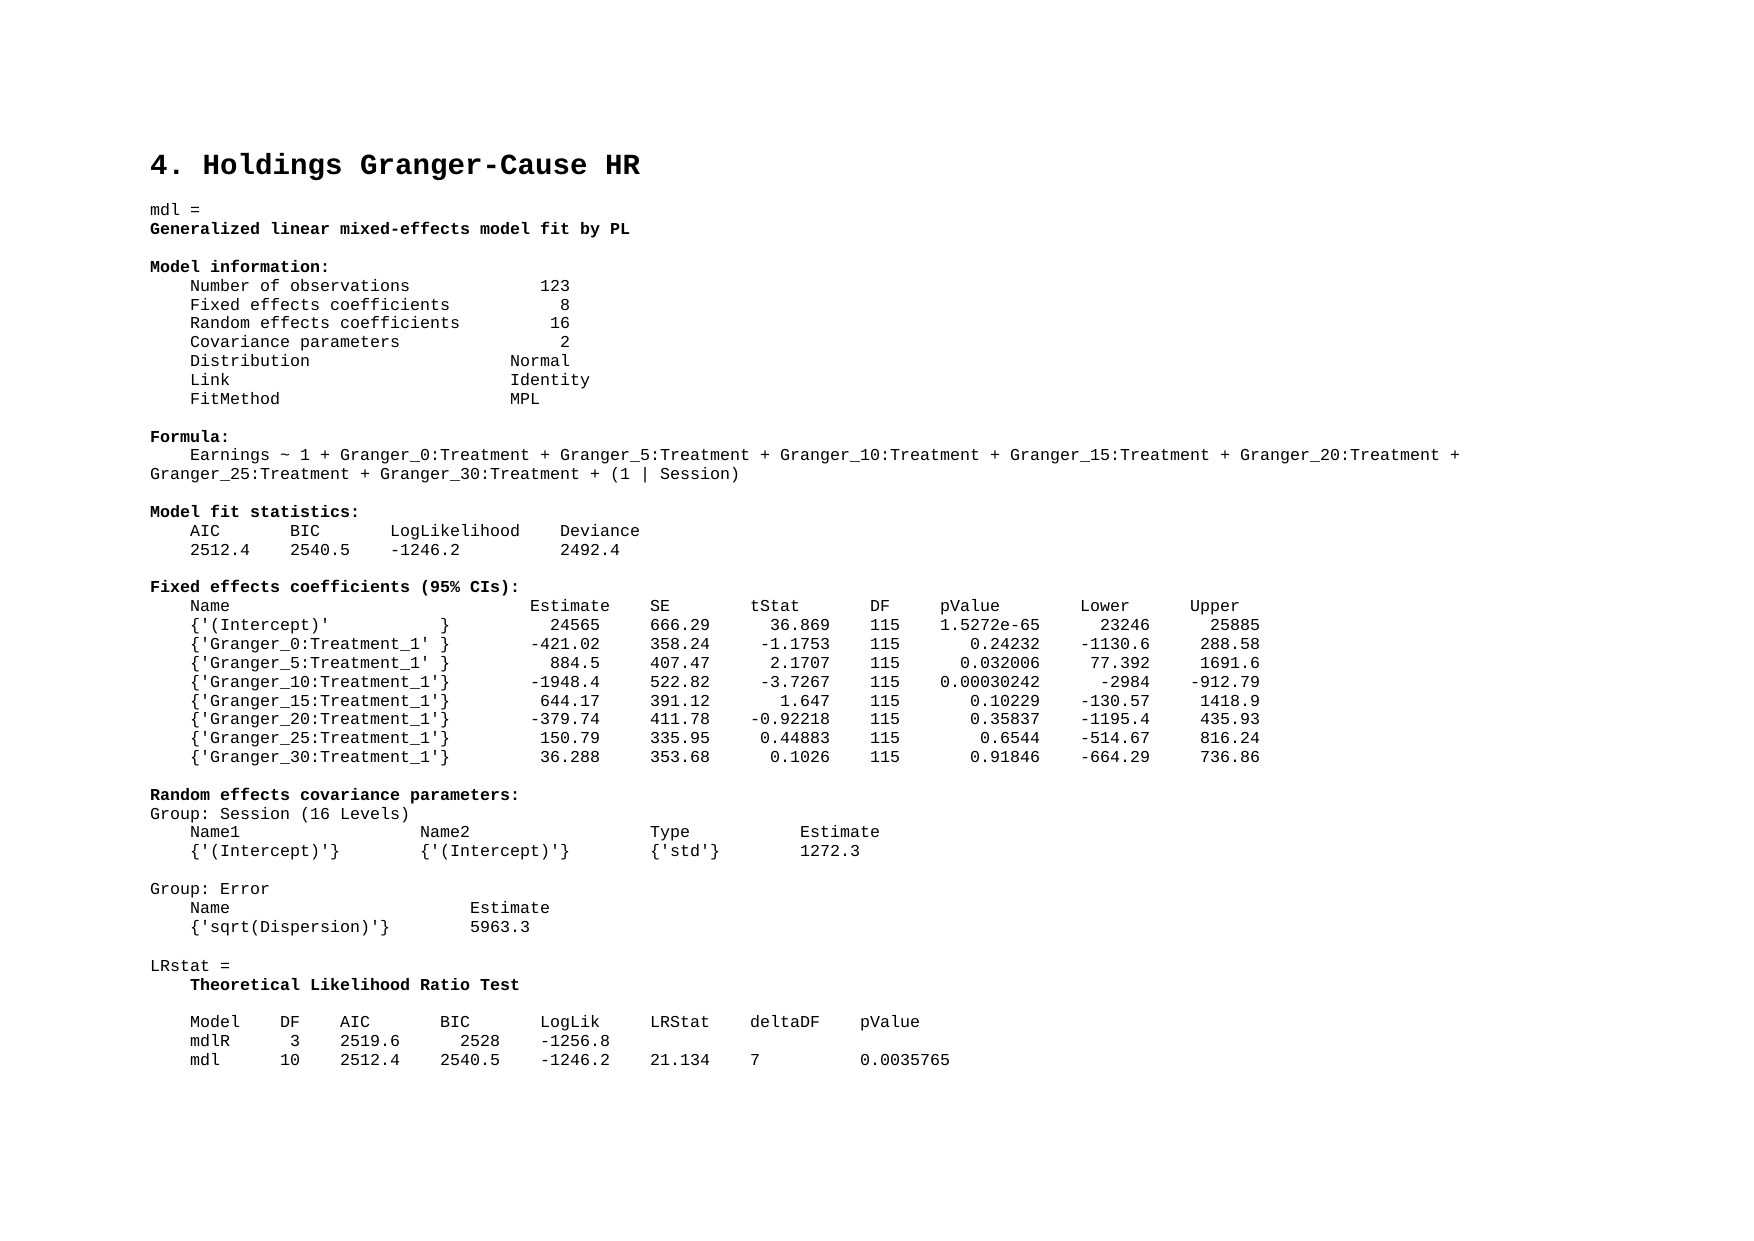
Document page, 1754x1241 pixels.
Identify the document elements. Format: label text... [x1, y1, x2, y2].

text mdlR 3 2519.6 2528 -1256.8 [150, 1033, 1604, 1052]
text {'sqrt(Dispersion)'} 5963.3 [150, 918, 1604, 937]
text {'Granger_5:Treatment_1' } 884.5 407.47 2.1707 115 0.032006 77.392 1691.6 [150, 654, 1604, 673]
text Random effects covariance parameters: [150, 786, 1604, 805]
text FitMethod MPL [150, 390, 1604, 409]
text mdl 10 2512.4 2540.5 -1246.2 21.134 7 0.0035765 [150, 1052, 1604, 1071]
text Link Identity [150, 372, 1604, 390]
text Generalized linear mixed-effects model fit by PL [150, 221, 1604, 239]
text {'Granger_15:Treatment_1'} 644.17 391.12 1.647 115 0.10229 -130.57 1418.9 [150, 692, 1604, 711]
text {'Granger_0:Treatment_1' } -421.02 358.24 -1.1753 115 0.24232 -1130.6 288.58 [150, 636, 1604, 654]
text {'(Intercept)'} {'(Intercept)'} {'std'} 1272.3 [150, 843, 1604, 862]
text 4. Holdings Granger-Cause HR [150, 150, 1604, 183]
text {'Granger_10:Treatment_1'} -1948.4 522.82 -3.7267 115 0.00030242 -2984 -912.79 [150, 673, 1604, 692]
text Group: Session (16 Levels) [150, 805, 1604, 824]
text Fixed effects coefficients 8 [150, 296, 1604, 315]
text {'Granger_30:Treatment_1'} 36.288 353.68 0.1026 115 0.91846 -664.29 736.86 [150, 749, 1604, 767]
text Random effects coefficients 16 [150, 315, 1604, 334]
text {'Granger_20:Treatment_1'} -379.74 411.78 -0.92218 115 0.35837 -1195.4 435.93 [150, 711, 1604, 730]
text Model fit statistics: [150, 503, 1604, 522]
text {'(Intercept)' } 24565 666.29 36.869 115 1.5272e-65 23246 25885 [150, 617, 1604, 636]
text Name Estimate SE tStat DF pValue Lower Upper [150, 598, 1604, 617]
text Group: Error [150, 881, 1604, 899]
text Name Estimate [150, 899, 1604, 918]
text mdl = [150, 202, 1604, 221]
text Earnings ~ 1 + Granger_0:Treatment + Granger_5:Treatment + Granger_10:Treatment + Granger_15:Treatment + Granger_20:Treatment + Granger_25:Treatment + Granger_30:Treatment + (1 | Session) [150, 447, 1604, 485]
text Distribution Normal [150, 353, 1604, 372]
text Theoretical Likelihood Ratio Test [150, 976, 1604, 995]
text Formula: [150, 428, 1604, 447]
text Model information: [150, 258, 1604, 277]
text AIC BIC LogLikelihood Deviance [150, 522, 1604, 541]
text LRstat = [150, 957, 1604, 976]
text {'Granger_25:Treatment_1'} 150.79 335.95 0.44883 115 0.6544 -514.67 816.24 [150, 730, 1604, 749]
text Covariance parameters 2 [150, 334, 1604, 353]
text 2512.4 2540.5 -1246.2 2492.4 [150, 541, 1604, 560]
text Name1 Name2 Type Estimate [150, 824, 1604, 843]
text Model DF AIC BIC LogLik LRStat deltaDF pValue [150, 1014, 1604, 1033]
text Fixed effects coefficients (95% CIs): [150, 579, 1604, 598]
text Number of observations 123 [150, 277, 1604, 296]
